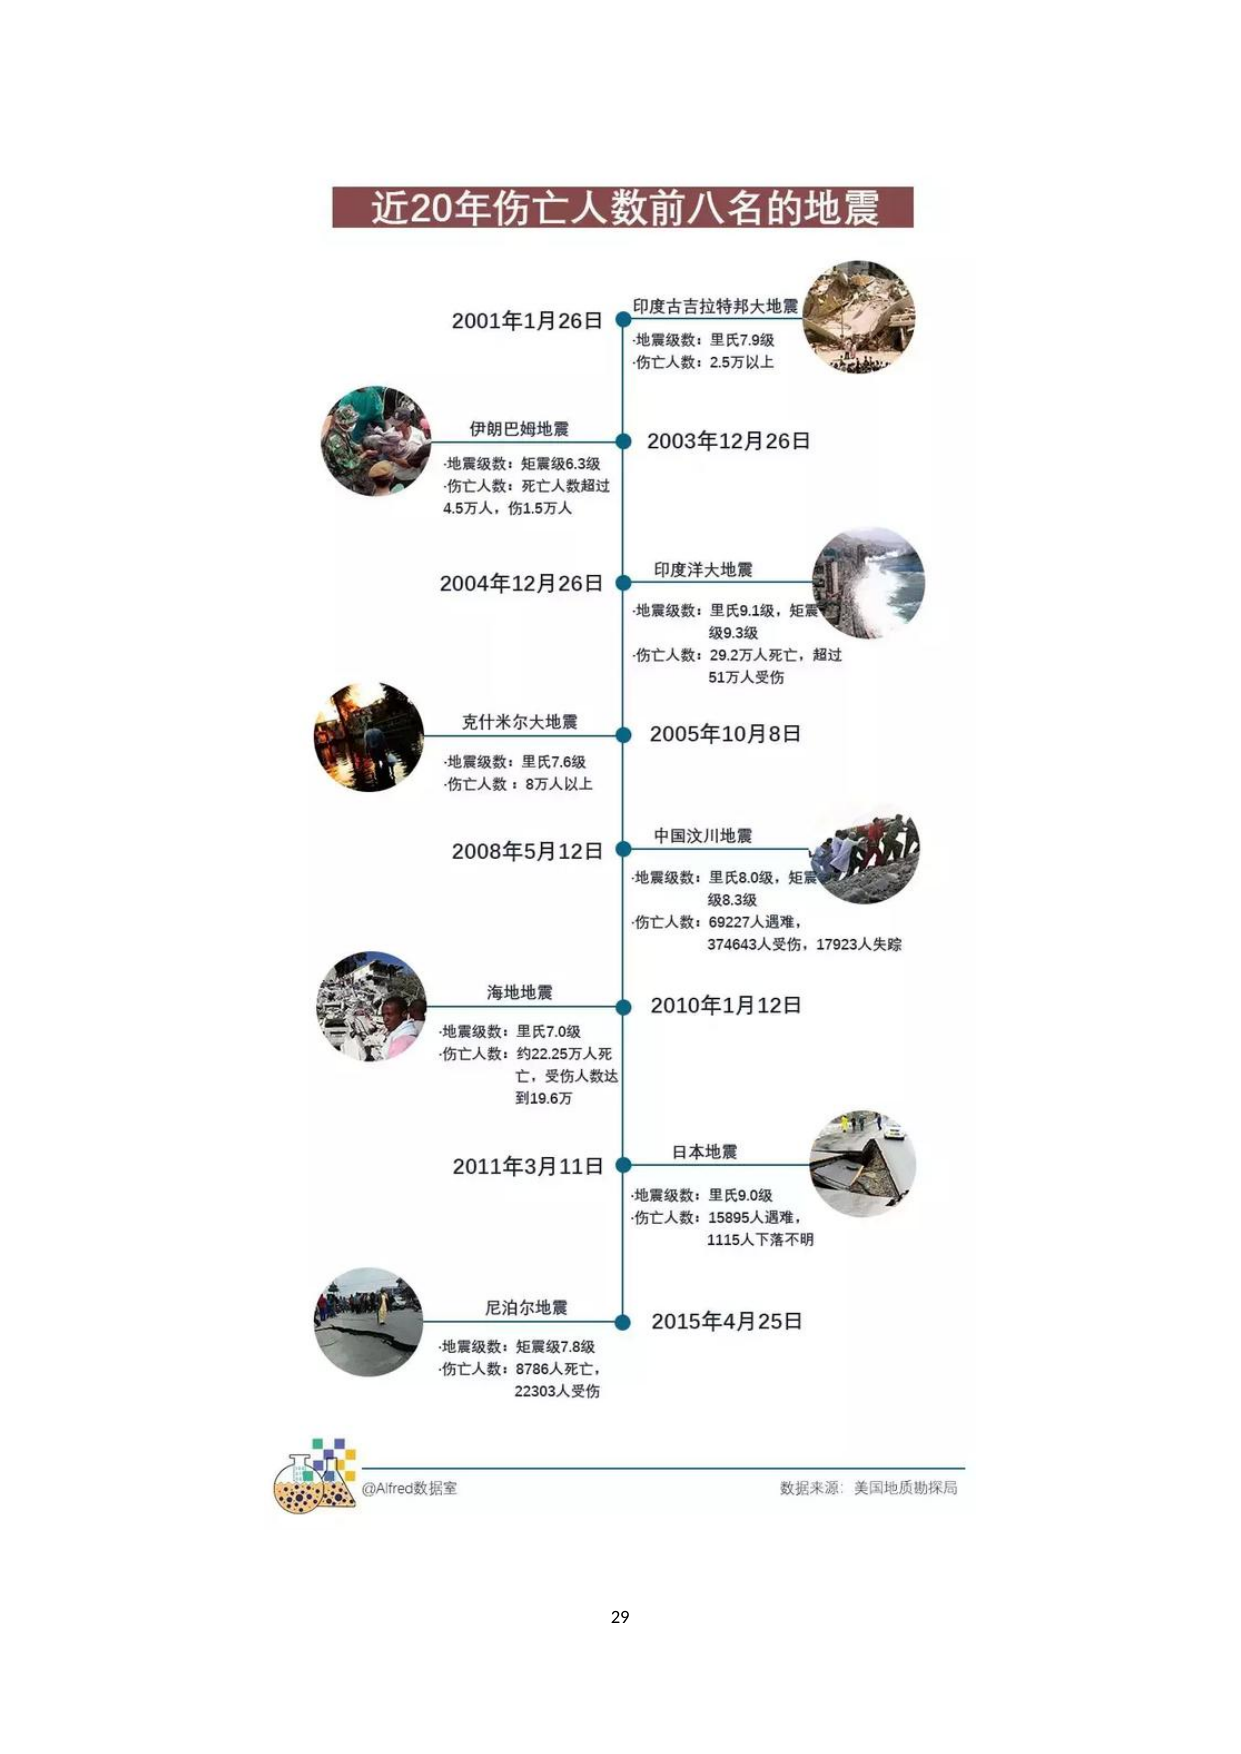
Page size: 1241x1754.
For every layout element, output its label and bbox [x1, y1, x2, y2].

picture [264, 162, 976, 1530]
